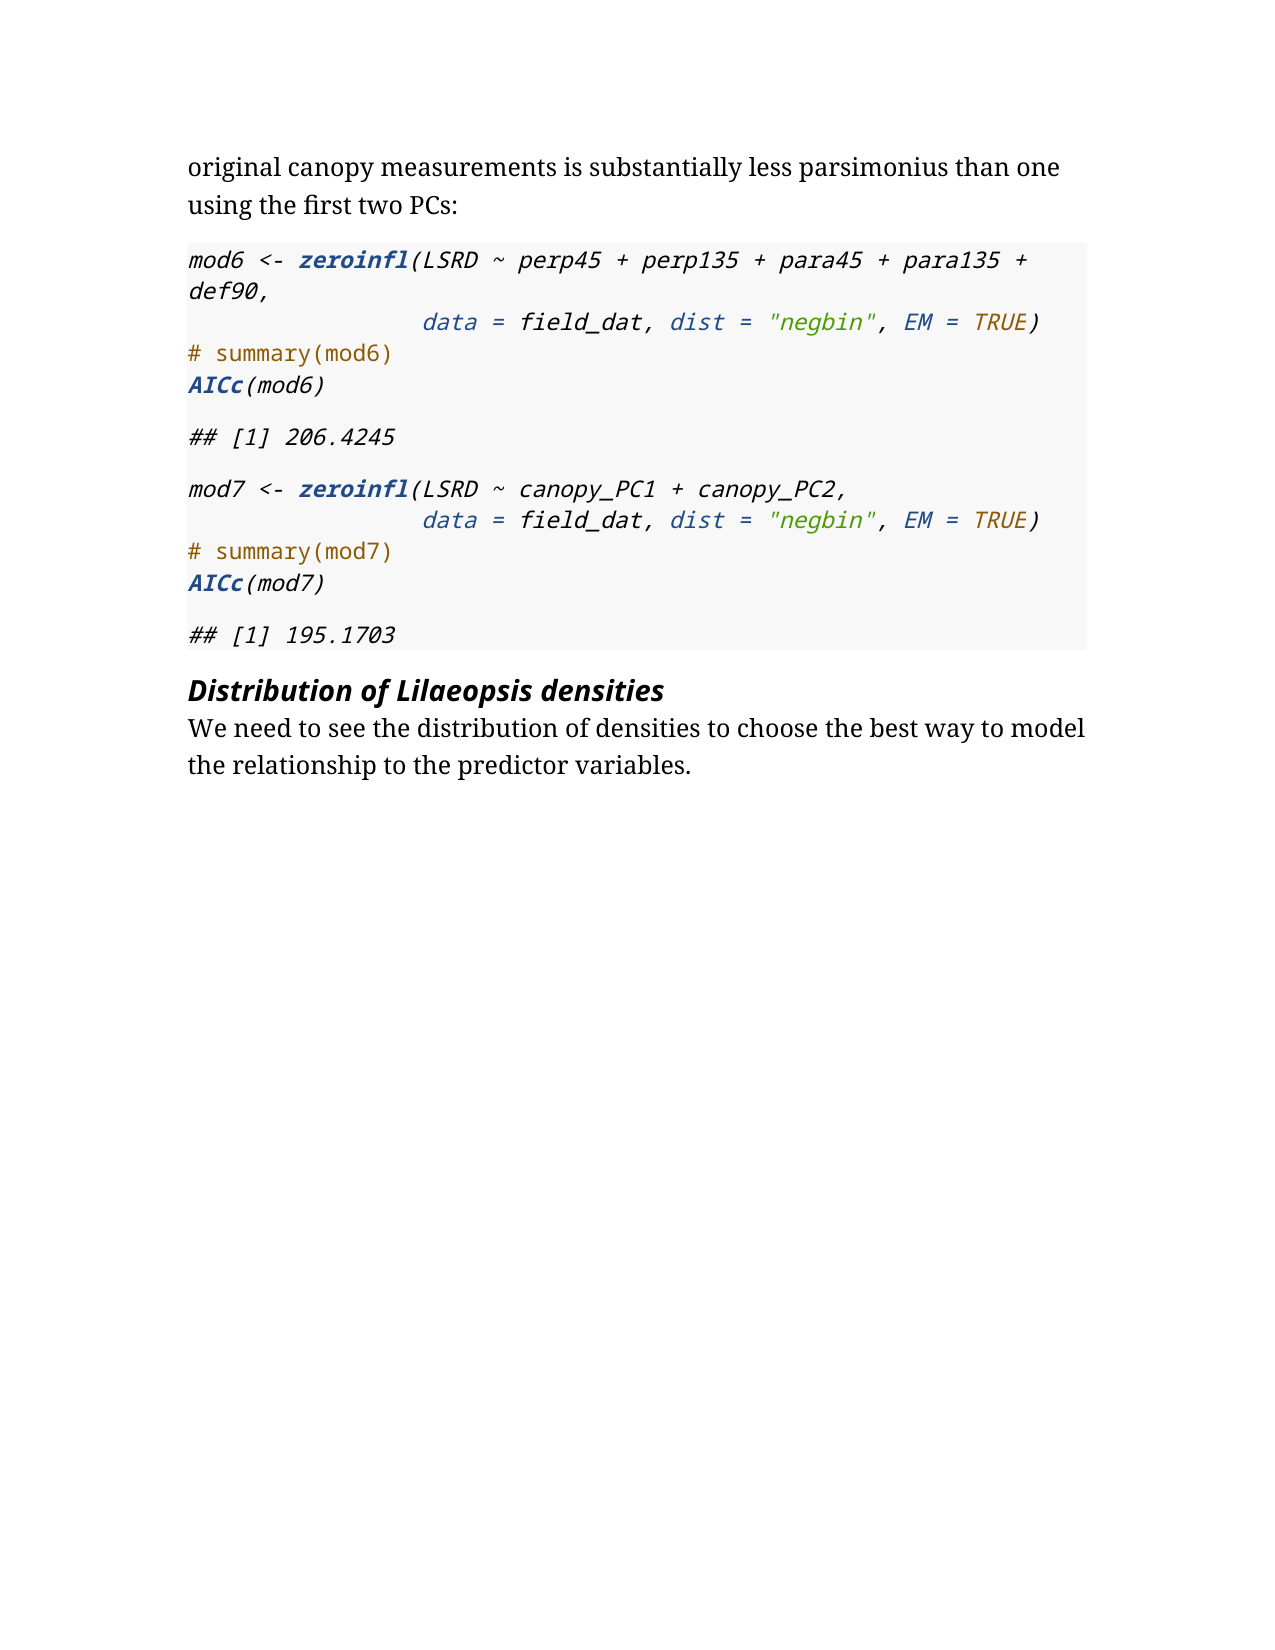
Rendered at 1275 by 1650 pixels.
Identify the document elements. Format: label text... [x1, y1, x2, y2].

text mod6 <- zeroinfl(LSRD ~ perp45 + perp135 + para45 + para135 + def90, data = field_dat, dist = "negbin", EM = TRUE) # summary(mod6) AICc(mod6) [187, 243, 1087, 400]
text ## [1] 195.1703 [187, 618, 1087, 650]
text mod7 <- zeroinfl(LSRD ~ canopy_PC1 + canopy_PC2, data = field_dat, dist = "negbin", EM = TRUE) # summary(mod7) AICc(mod7) [325, 473, 1087, 598]
text ## [1] 206.4245 [187, 421, 1087, 452]
text We need to see the distribution of densities to choose the best way to model the relationship to the predictor variables. [187, 710, 1087, 782]
subtitle Distribution of Lilaeopsis densities [187, 671, 1087, 710]
